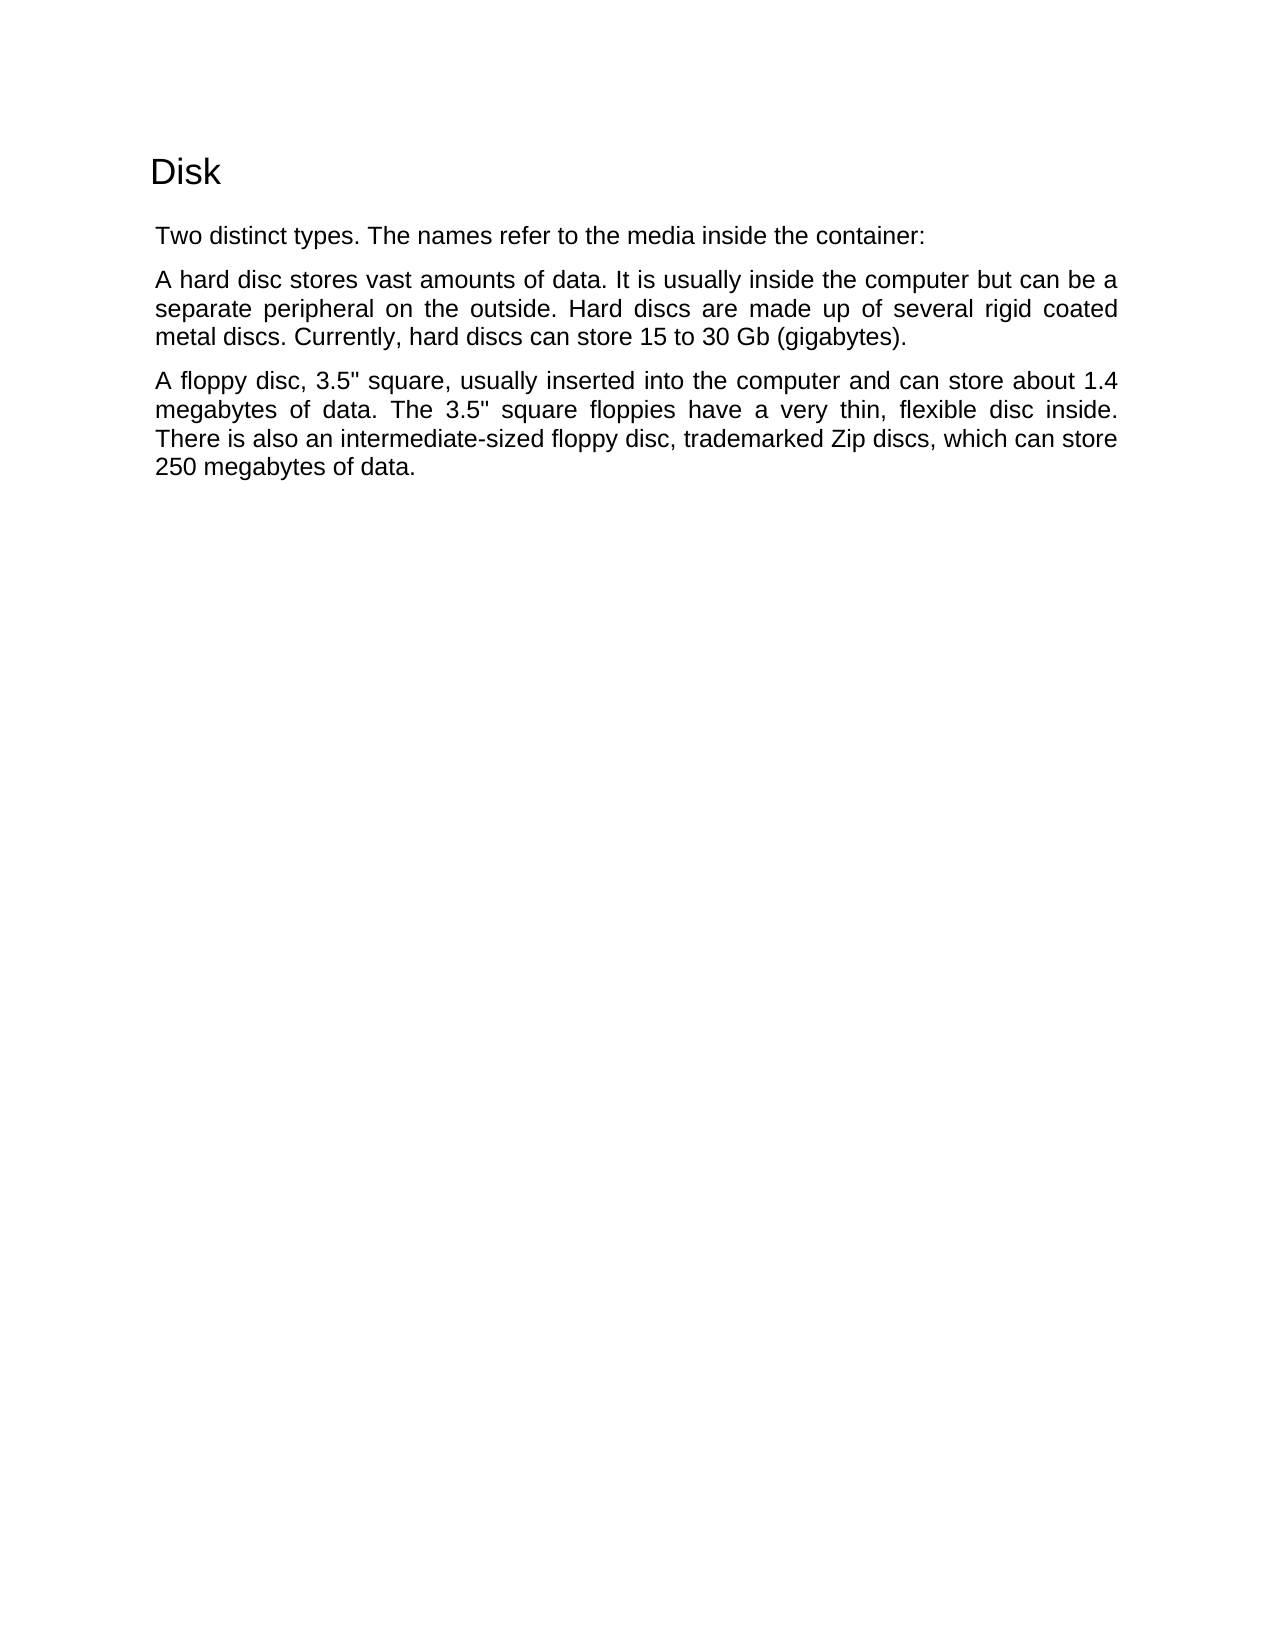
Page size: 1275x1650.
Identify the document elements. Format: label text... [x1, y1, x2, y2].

text A floppy disc, 3.5" square, usually inserted into the computer and can store about 1.4 megabytes of data. The 3.5" square floppies have a very thin, flexible disc inside. There is also an intermediate-sized floppy disc, trademarked Zip discs, which can store 250 megabytes of data. [155, 366, 1120, 481]
text Two distinct types. The names refer to the media inside the container: [155, 221, 1120, 250]
text A hard disc stores vast amounts of data. It is usually inside the computer but can be a separate peripheral on the outside. Hard discs are made up of several rigid coated metal discs. Currently, hard discs can store 15 to 30 Gb (gigabytes). [155, 265, 1120, 351]
text Disk [150, 150, 1125, 192]
